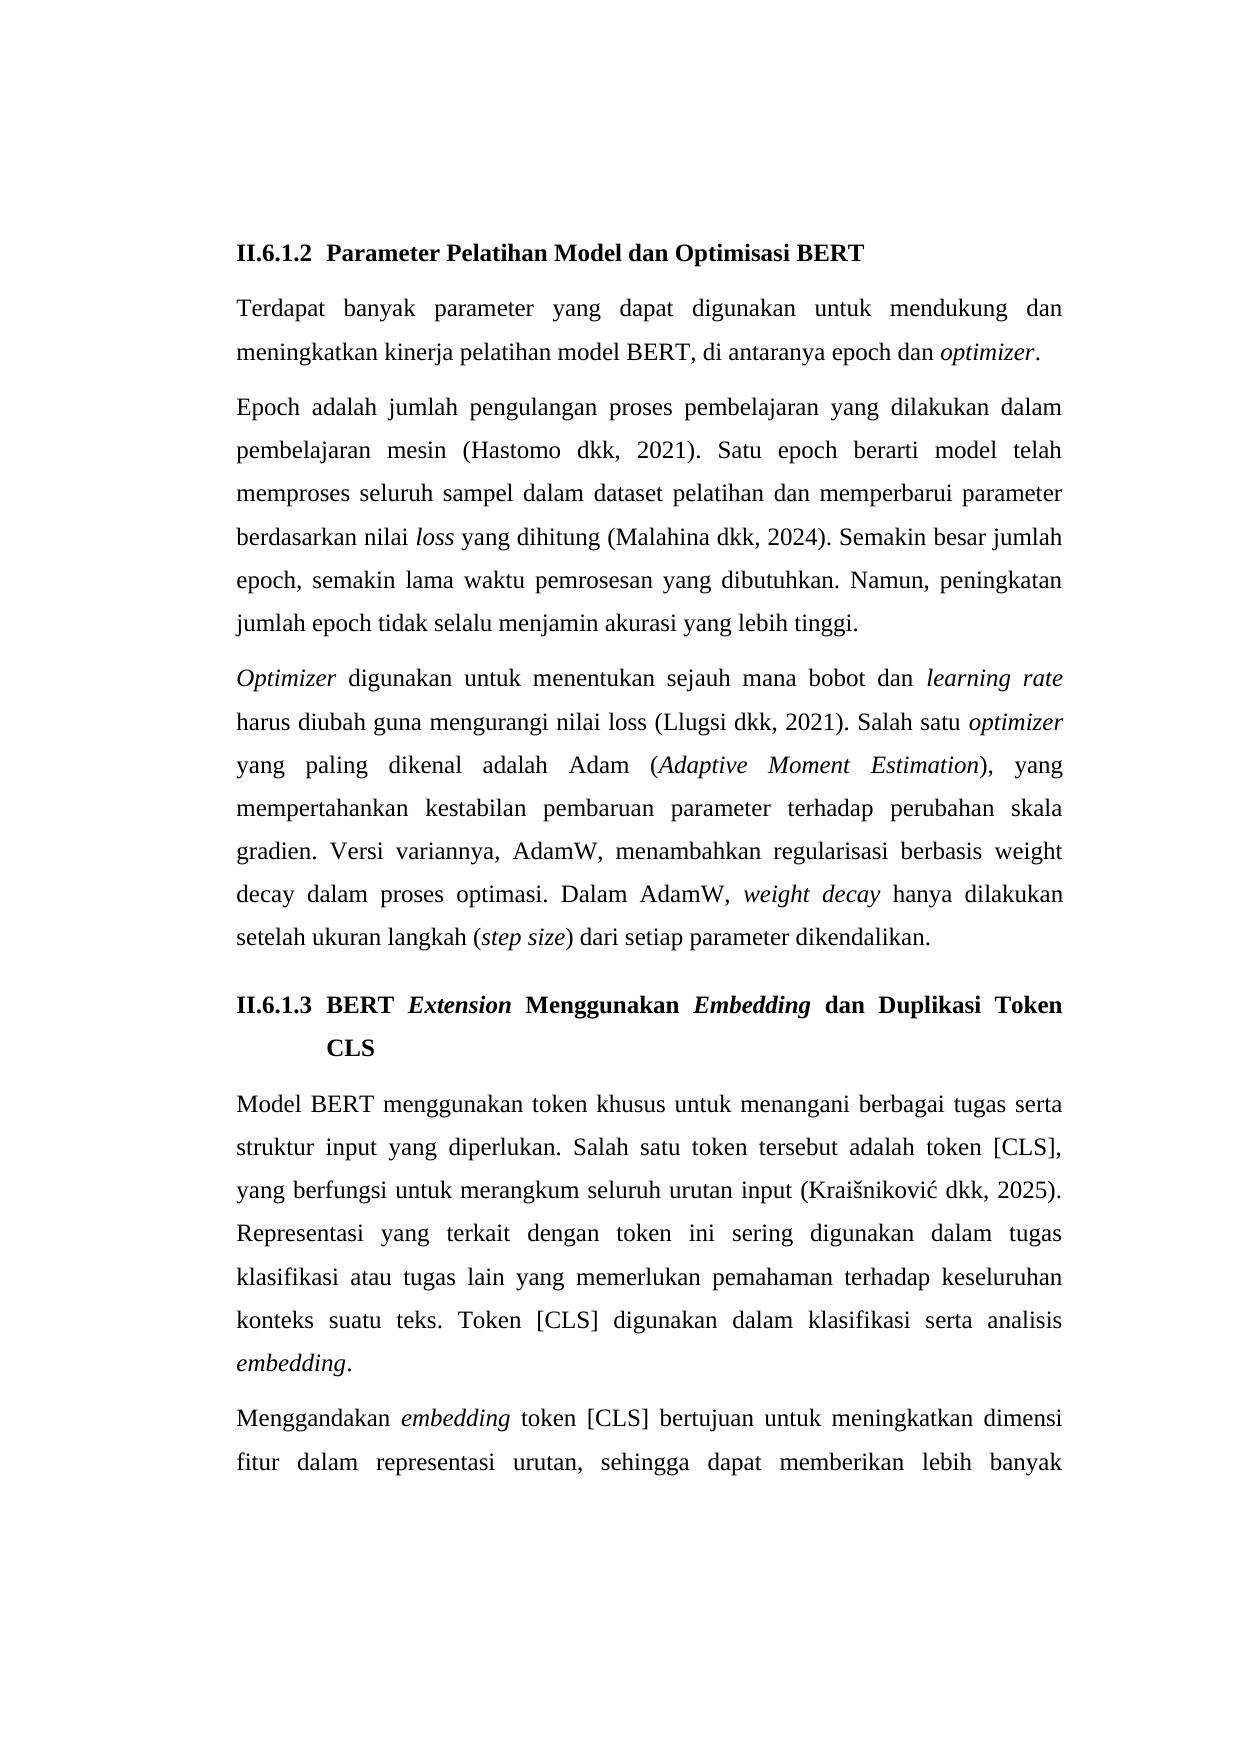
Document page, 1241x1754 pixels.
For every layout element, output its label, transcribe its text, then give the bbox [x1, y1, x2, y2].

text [236, 1403, 1063, 1475]
subtitle Parameter Pelatihan Model dan Optimisasi BERT [236, 238, 1063, 267]
text Terdapat banyak parameter yang dapat digunakan untuk mendukung dan meningkatkan kinerja pelatihan model BERT, di antaranya epoch dan optimizer. [236, 293, 1063, 365]
subtitle BERT Extension Menggunakan Embedding dan Duplikasi Token CLS [236, 990, 1063, 1062]
text Optimizer digunakan untuk menentukan sejauh mana bobot dan learning rate harus diubah guna mengurangi nilai loss (Llugsi dkk, 2021). Salah satu optimizer yang paling dikenal adalah Adam (Adaptive Moment Estimation), yang mempertahankan kestabilan pembaruan parameter terhadap perubahan skala gradien. Versi variannya, AdamW, menambahkan regularisasi berbasis weight decay dalam proses optimasi. Dalam AdamW, weight decay hanya dilakukan setelah ukuran langkah (step size) dari setiap parameter dikendalikan. [236, 663, 1063, 951]
text Epoch adalah jumlah pengulangan proses pembelajaran yang dilakukan dalam pembelajaran mesin (Hastomo dkk, 2021). Satu epoch berarti model telah memproses seluruh sampel dalam dataset pelatihan dan memperbarui parameter berdasarkan nilai loss yang dihitung (Malahina dkk, 2024). Semakin besar jumlah epoch, semakin lama waktu pemrosesan yang dibutuhkan. Namun, peningkatan jumlah epoch tidak selalu menjamin akurasi yang lebih tinggi. [236, 392, 1063, 637]
text Model BERT menggunakan token khusus untuk menangani berbagai tugas serta struktur input yang diperlukan. Salah satu token tersebut adalah token [CLS], yang berfungsi untuk merangkum seluruh urutan input (Kraišniković dkk, 2025). Representasi yang terkait dengan token ini sering digunakan dalam tugas klasifikasi atau tugas lain yang memerlukan pemahaman terhadap keseluruhan konteks suatu teks. Token [CLS] digunakan dalam klasifikasi serta analisis embedding. [236, 1089, 1063, 1377]
